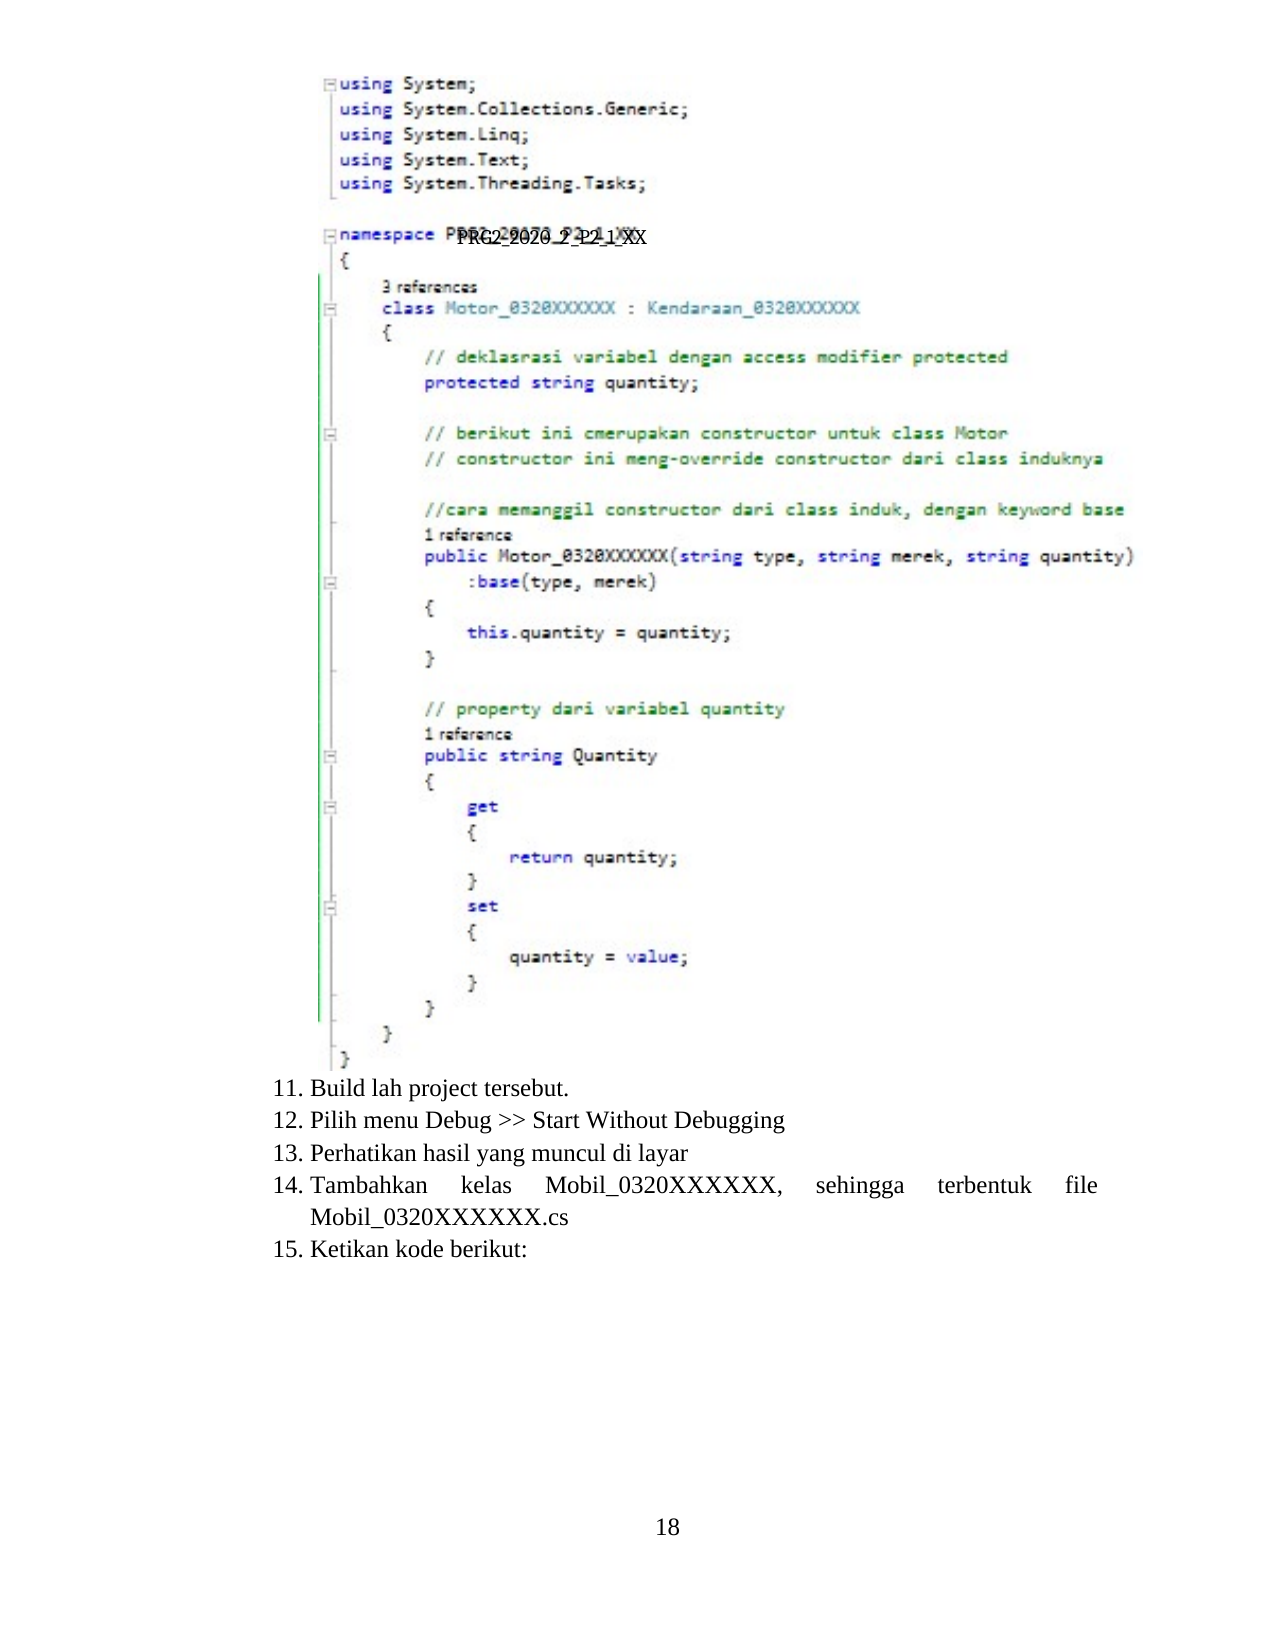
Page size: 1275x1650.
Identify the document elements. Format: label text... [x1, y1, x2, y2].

list Build lah project tersebut. [272, 1073, 1099, 1102]
picture [318, 75, 1143, 1071]
list Pilih menu Debug >> Start Without Debugging [272, 1105, 1099, 1134]
list Tambahkan kelas Mobil_0320XXXXXX, sehingga terbentuk file Mobil_0320XXXXXX.cs [272, 1170, 1099, 1231]
list Perhatikan hasil yang muncul di layar [272, 1138, 1099, 1166]
list Ketikan kode berikut: [272, 1234, 1099, 1263]
